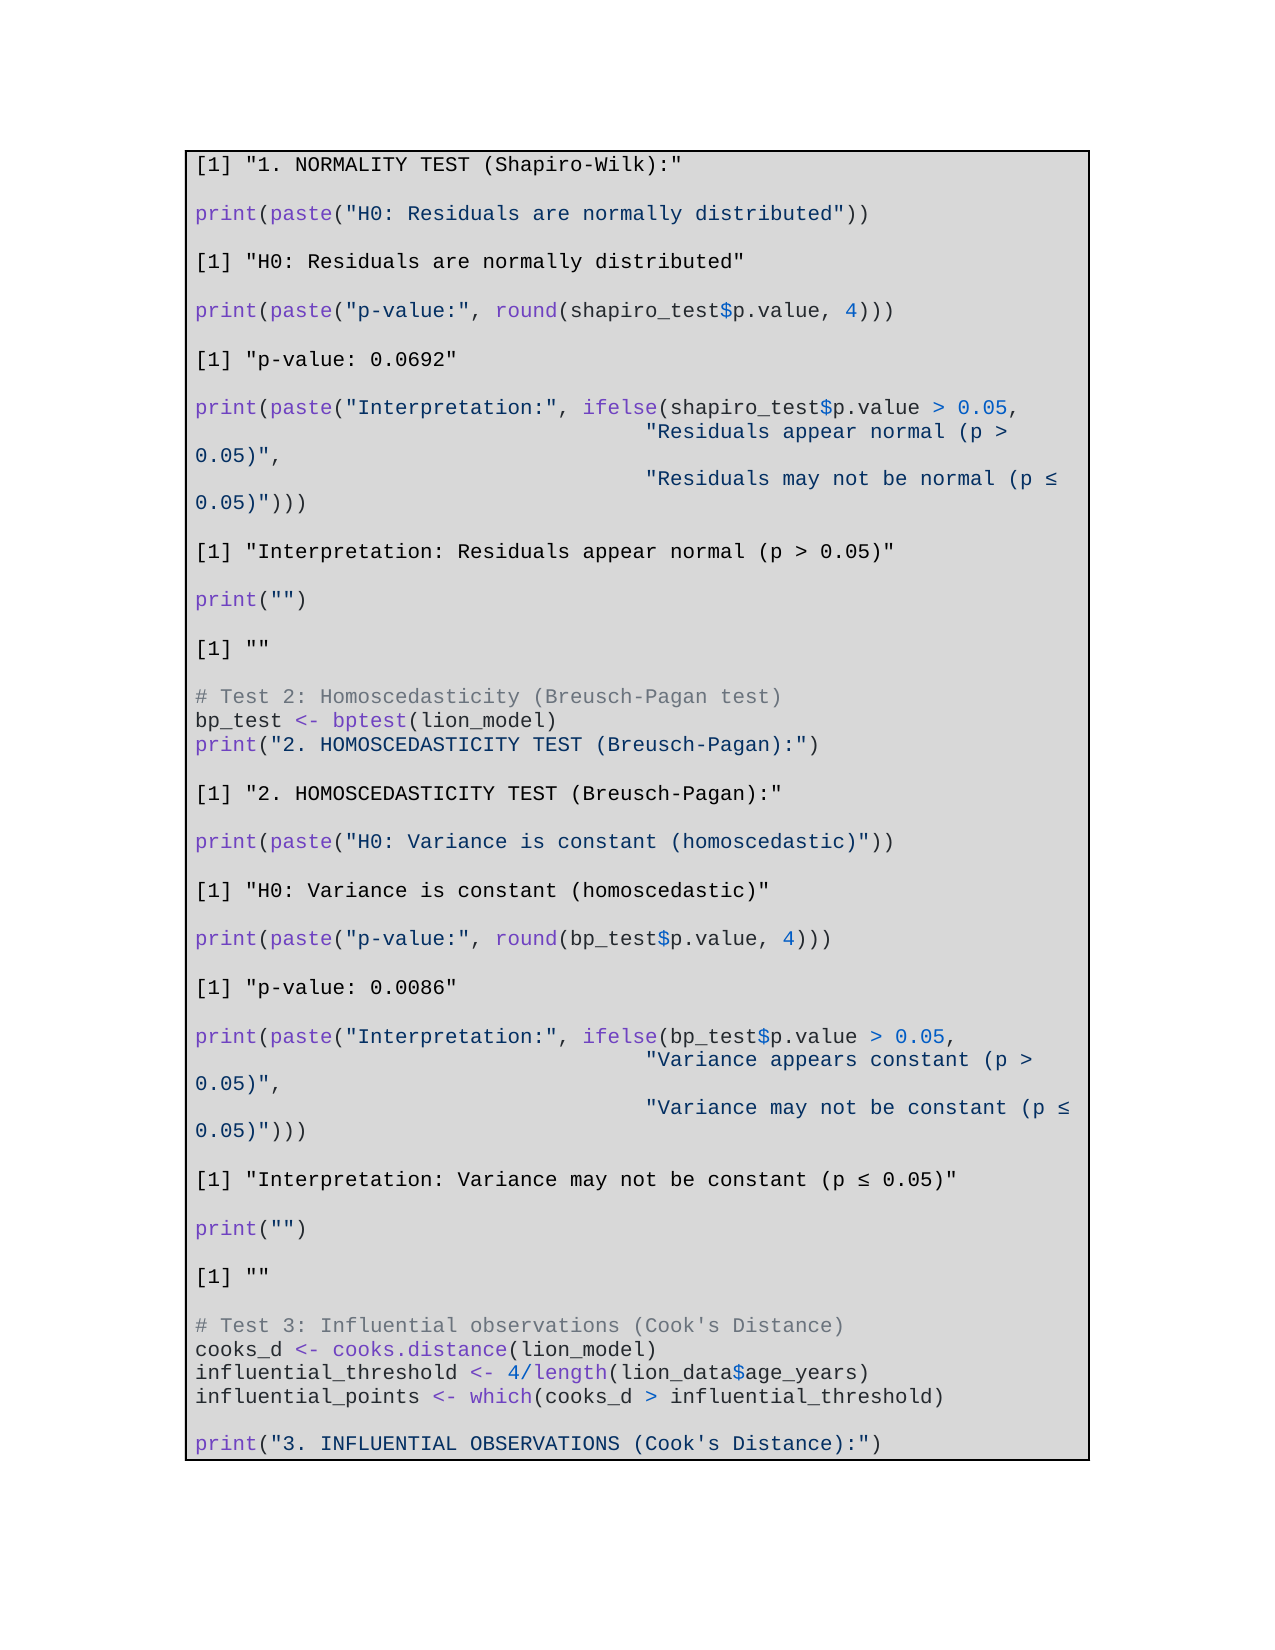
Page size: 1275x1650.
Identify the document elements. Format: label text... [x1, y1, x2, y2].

text [1] "" [187, 1262, 1088, 1290]
text print(paste("Interpretation:", ifelse(shapiro_test$p.value > 0.05, "Residuals appear normal (p > 0.05)", "Residuals may not be normal (p ≤ 0.05)"))) [187, 393, 1088, 516]
text print("") [187, 585, 1088, 613]
text [1] "p-value: 0.0086" [187, 973, 1088, 1001]
text [1] "2. HOMOSCEDASTICITY TEST (Breusch-Pagan):" [187, 778, 1088, 806]
text # Test 3: Influential observations (Cook's Distance) cooks_d <- cooks.distance(lion_model) influential_threshold <- 4/length(lion_data$age_years) influential_points <- which(cooks_d > influential_threshold) print("3. INFLUENTIAL OBSERVATIONS (Cook's Distance):") [187, 1311, 1088, 1459]
text [1] "H0: Residuals are normally distributed" [187, 247, 1088, 275]
text print(paste("H0: Variance is constant (homoscedastic)")) [187, 827, 1088, 855]
text print("") [187, 1213, 1088, 1241]
text [1] "p-value: 0.0692" [187, 344, 1088, 372]
text # Test 2: Homoscedasticity (Breusch-Pagan test) bp_test <- bptest(lion_model) print("2. HOMOSCEDASTICITY TEST (Breusch-Pagan):") [187, 682, 1088, 757]
text print(paste("p-value:", round(bp_test$p.value, 4))) [187, 924, 1088, 952]
text print(paste("Interpretation:", ifelse(bp_test$p.value > 0.05, "Variance appears constant (p > 0.05)", "Variance may not be constant (p ≤ 0.05)"))) [187, 1022, 1088, 1144]
text print(paste("p-value:", round(shapiro_test$p.value, 4))) [187, 296, 1088, 324]
text print(paste("H0: Residuals are normally distributed")) [187, 199, 1088, 226]
text [1] "" [187, 634, 1088, 662]
text [1] "H0: Variance is constant (homoscedastic)" [187, 876, 1088, 903]
text [1] "1. NORMALITY TEST (Shapiro-Wilk):" [187, 152, 1088, 178]
text [1] "Interpretation: Residuals appear normal (p > 0.05)" [187, 536, 1088, 564]
text [1] "Interpretation: Variance may not be constant (p ≤ 0.05)" [187, 1165, 1088, 1193]
